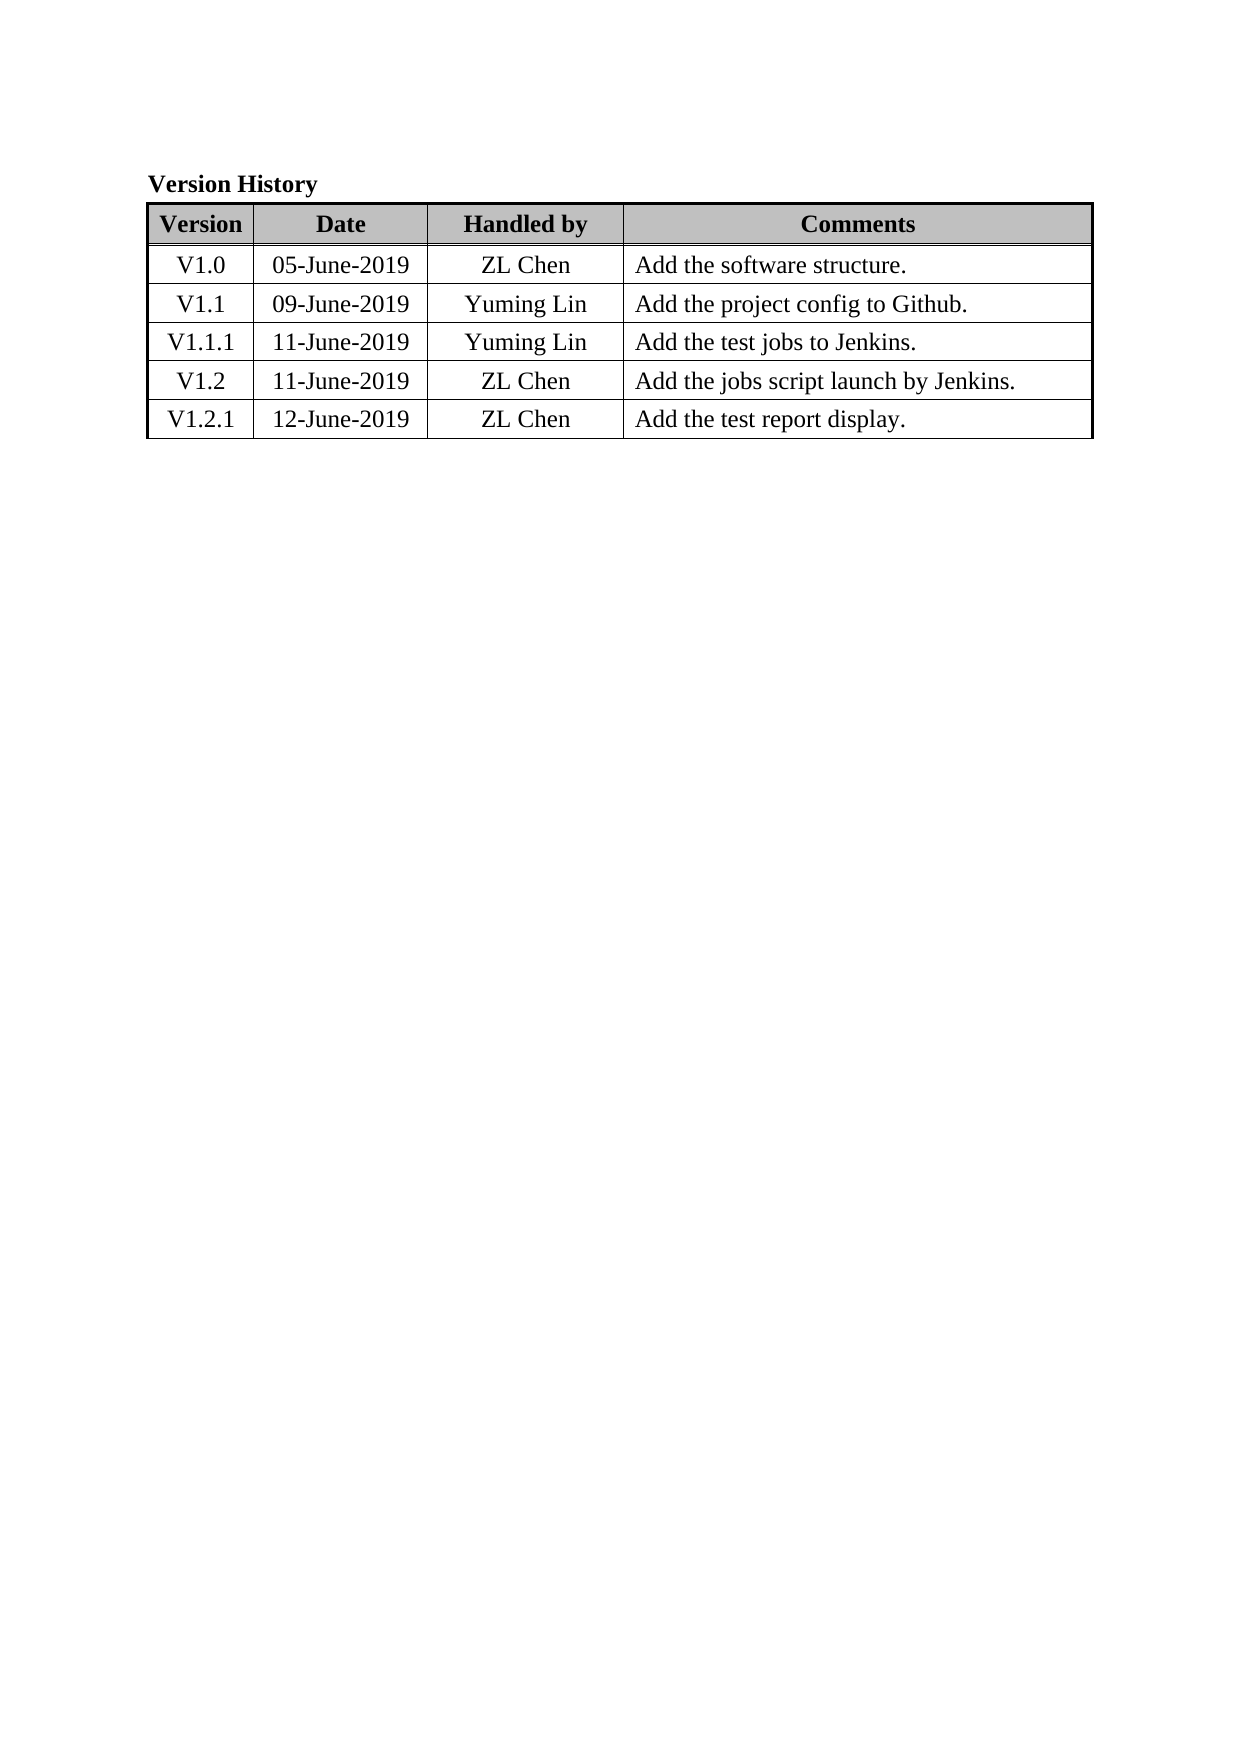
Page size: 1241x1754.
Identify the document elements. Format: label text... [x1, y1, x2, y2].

table_cell ZL Chen [428, 361, 623, 399]
table_cell Add the test report display. [624, 400, 1091, 437]
text Version History [148, 164, 1093, 202]
table_cell ZL Chen [428, 246, 623, 283]
table_cell V1.0 [149, 246, 253, 283]
table_cell ZL Chen [428, 400, 623, 437]
table_cell V1.1 [149, 284, 253, 322]
table_cell Yuming Lin [428, 284, 623, 322]
table_cell 11-June-2019 [254, 361, 427, 399]
table_cell V1.2 [149, 361, 253, 399]
table_cell Add the software structure. [624, 246, 1091, 283]
table_cell Add the jobs script launch by Jenkins. [624, 361, 1091, 399]
table_header Handled by [428, 205, 623, 243]
table_cell 09-June-2019 [254, 284, 427, 322]
table_cell V1.2.1 [149, 400, 253, 437]
table_header Date [254, 205, 427, 243]
table_cell 11-June-2019 [254, 323, 427, 360]
table_header Version [149, 205, 253, 243]
table_cell 12-June-2019 [254, 400, 427, 437]
table_cell V1.1.1 [149, 323, 253, 360]
table_cell Add the test jobs to Jenkins. [624, 323, 1091, 360]
table_cell Yuming Lin [428, 323, 623, 360]
table_cell 05-June-2019 [254, 246, 427, 283]
table_header Comments [624, 205, 1091, 243]
table_cell Add the project config to Github. [624, 284, 1091, 322]
